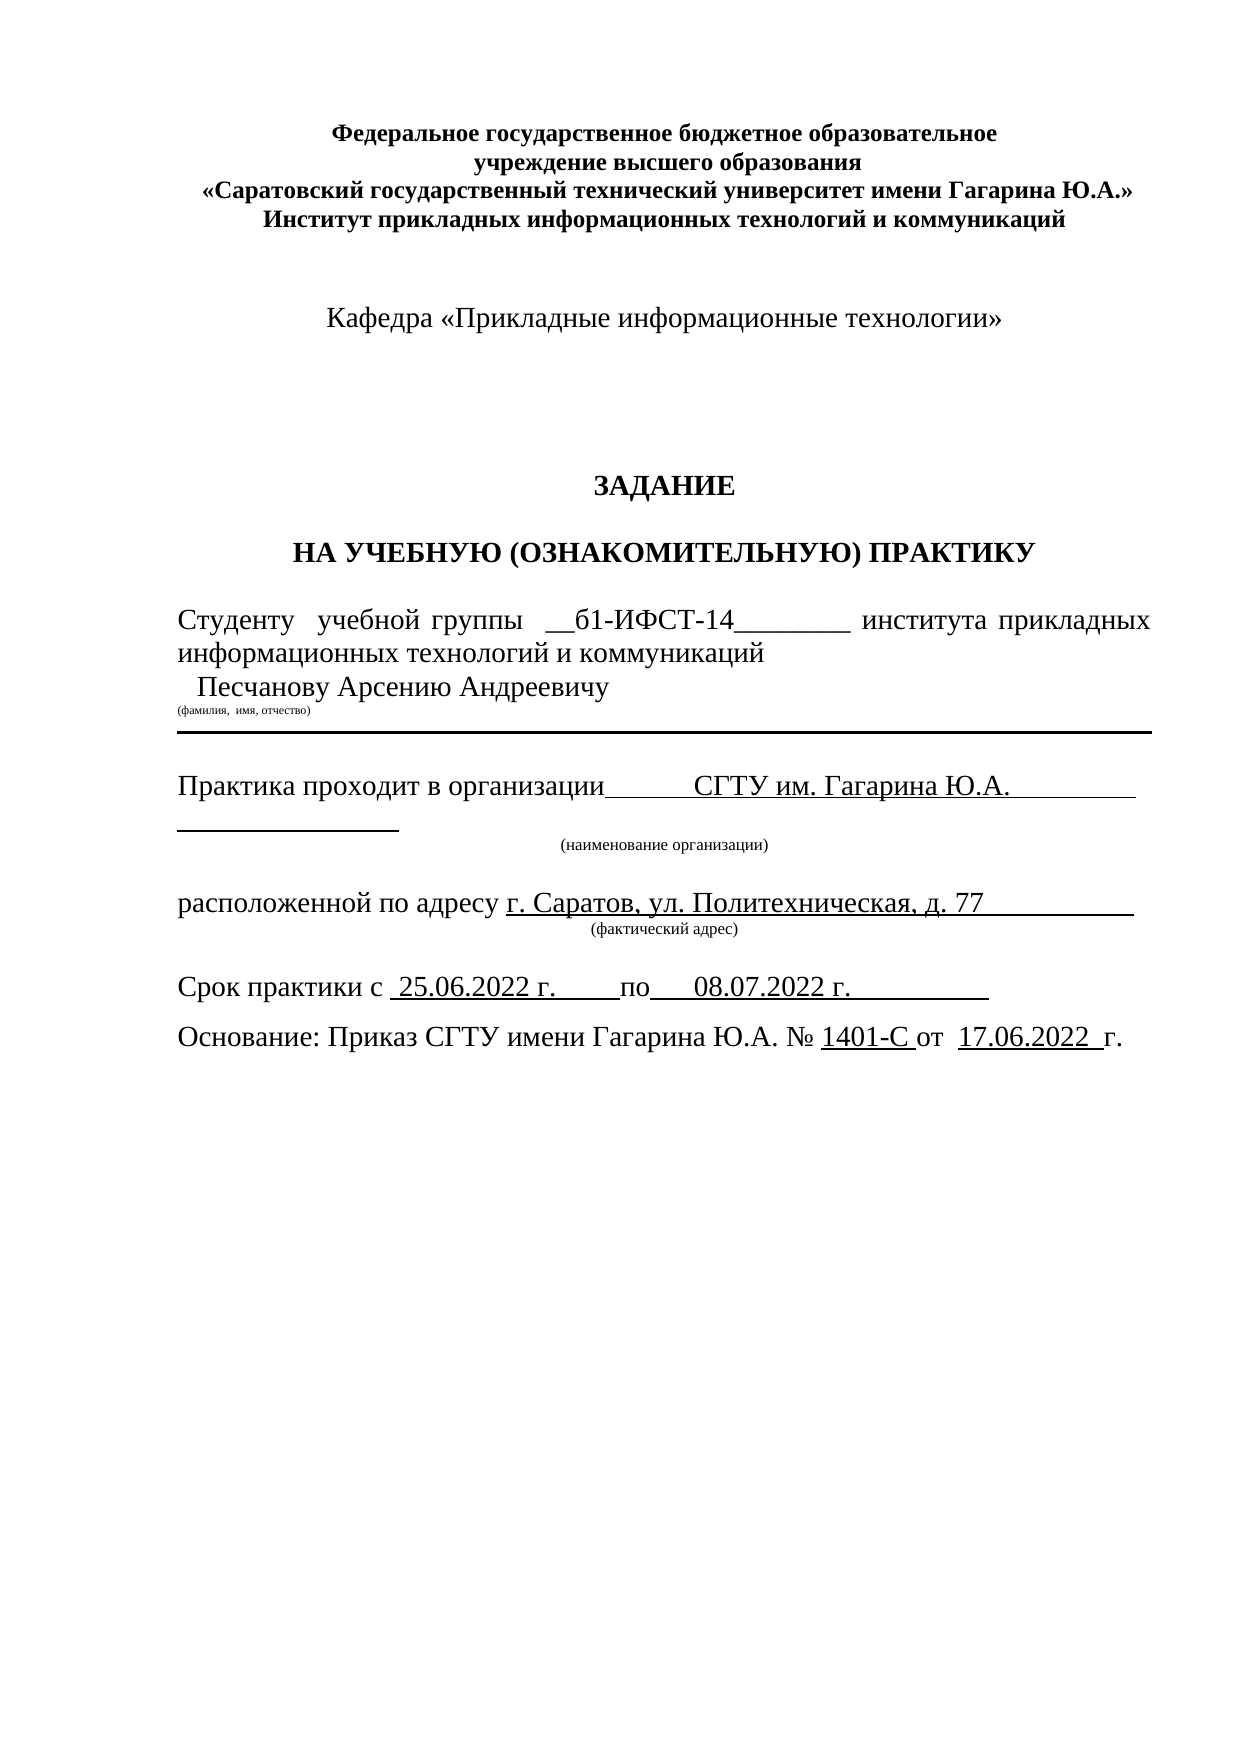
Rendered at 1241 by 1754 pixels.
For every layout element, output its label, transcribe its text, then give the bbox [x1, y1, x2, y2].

text ЗАДАНИЕ [177, 468, 1152, 501]
text Практика проходит в организации СГТУ им. Гагарина Ю.А. [177, 768, 1152, 835]
text (наименование организации) [177, 835, 1152, 868]
subtitle Институт прикладных информационных технологий и коммуникаций [177, 204, 1152, 233]
text Основание: Приказ СГТУ имени Гагарина Ю.А. № 1401-С от 17.06.2022 г. [177, 1019, 1152, 1053]
text (фамилия, имя, отчество) [177, 703, 1152, 731]
text Федеральное государственное бюджетное образовательное [177, 118, 1152, 147]
text расположенной по адресу г. Саратов, ул. Политехническая, д. 77 [177, 885, 1152, 918]
text Срок практики с 25.06.2022 г. по 08.07.2022 г. [177, 969, 1152, 1002]
text Студенту учебной группы __б1-ИФСТ-14________ института прикладных информационных технологий и коммуникаций [177, 602, 1152, 669]
text учреждение высшего образования [177, 147, 1152, 176]
text ()Песчанову Арсению Андреевичу [177, 669, 1152, 703]
text «Саратовский государственный технический университет имени Гагарина Ю.А.» [177, 176, 1152, 204]
text Кафедра «Прикладные информационные технологии» [177, 300, 1152, 334]
text НА УЧЕБНУЮ (ОЗНАКОМИТЕЛЬНУЮ) ПРАКТИКУ [177, 535, 1152, 568]
text (фактический адрес) [177, 918, 1152, 952]
